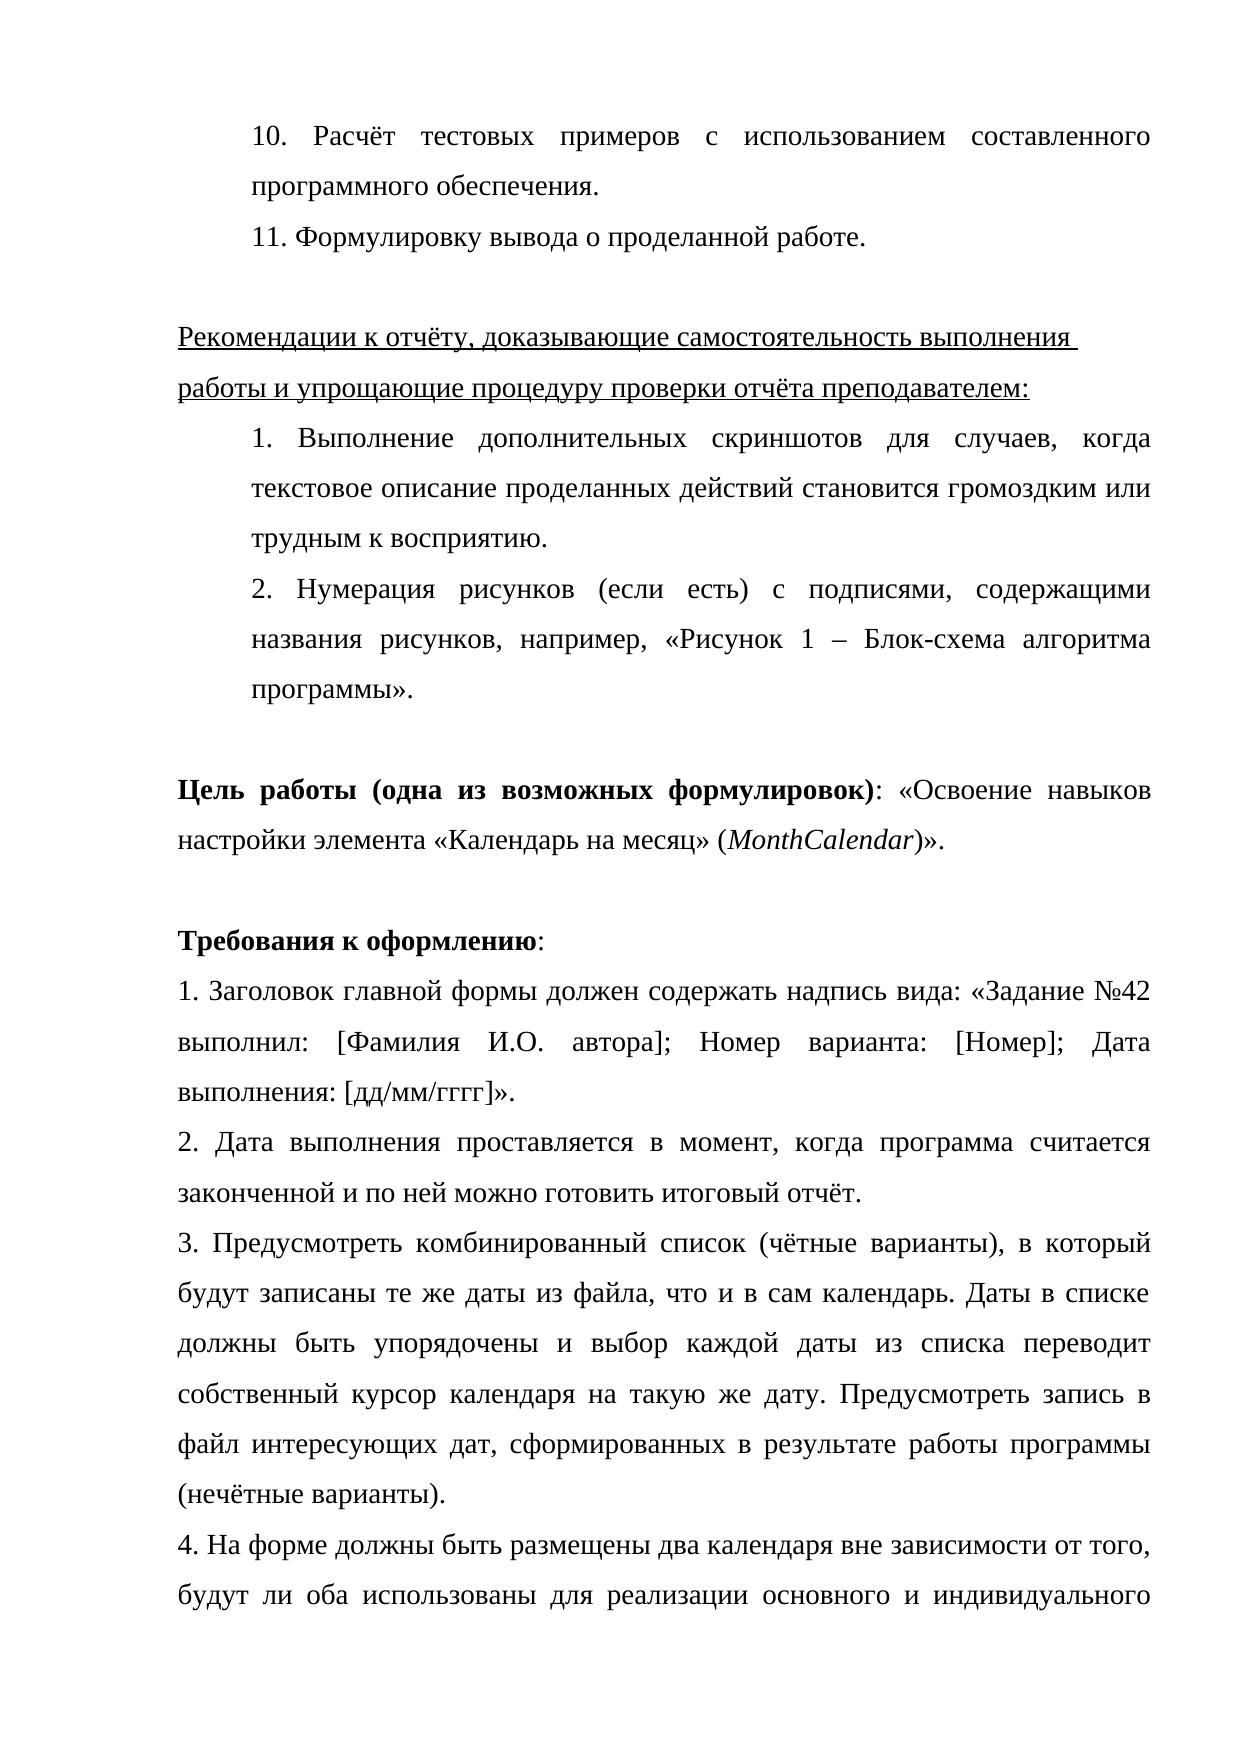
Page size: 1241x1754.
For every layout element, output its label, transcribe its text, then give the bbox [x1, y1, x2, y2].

text 3. Предусмотреть комбинированный список (чётные варианты), в который будут записаны те же даты из файла, что и в сам календарь. Даты в списке должны быть упорядочены и выбор каждой даты из списка переводит собственный курсор календаря на такую же дату. Предусмотреть запись в файл интересующих дат, сформированных в результате работы программы (нечётные варианты). [177, 1225, 1152, 1510]
text 1. Заголовок главной формы должен содержать надпись вида: «Задание №42 выполнил: [Фамилия И.О. автора]; Номер варианта: [Номер]; Дата выполнения: [дд/мм/гггг]». [177, 973, 1152, 1108]
text Требования к оформлению: [177, 923, 1152, 957]
text 2. Дата выполнения проставляется в момент, когда программа считается законченной и по ней можно готовить итоговый отчёт. [177, 1124, 1152, 1208]
text Цель работы (одна из возможных формулировок): «Освоение навыков настройки элемента «Календарь на месяц» (MonthCalendar)». [177, 772, 1152, 856]
text 2. Нумерация рисунков (если есть) с подписями, содержащими названия рисунков, например, «Рисунок 1 – Блок-схема алгоритма программы». [251, 571, 1152, 705]
text 10. Расчёт тестовых примеров с использованием составленного программного обеспечения. [251, 118, 1152, 202]
text 1. Выполнение дополнительных скриншотов для случаев, когда текстовое описание проделанных действий становится громоздким или трудным к восприятию. [251, 420, 1152, 554]
text Рекомендации к отчёту, доказывающие самостоятельность выполнения работы и упрощающие процедуру проверки отчёта преподавателем: [177, 319, 1152, 403]
text 11. Формулировку вывода о проделанной работе. [251, 219, 1152, 252]
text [177, 1527, 1152, 1611]
